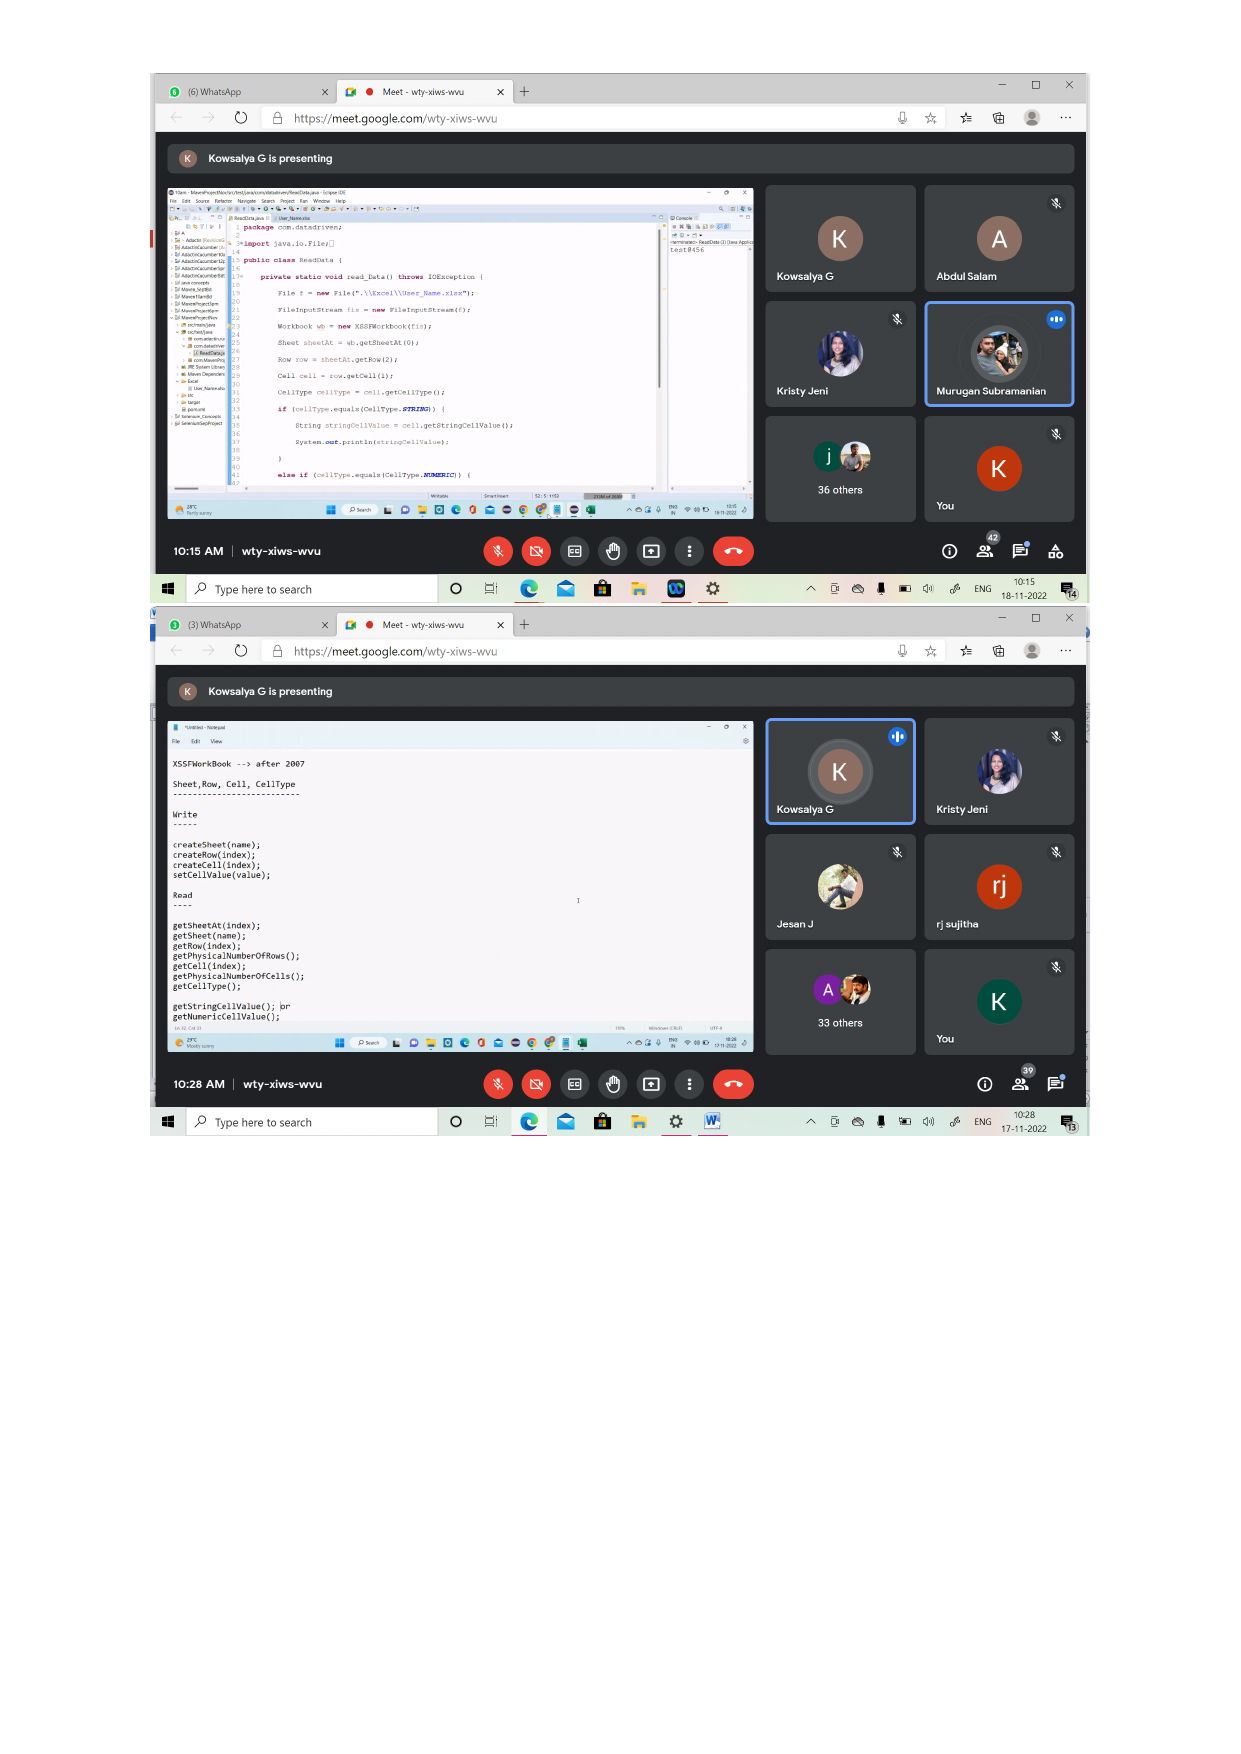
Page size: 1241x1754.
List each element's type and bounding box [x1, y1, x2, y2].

picture [150, 606, 1091, 1136]
picture [150, 73, 1091, 603]
